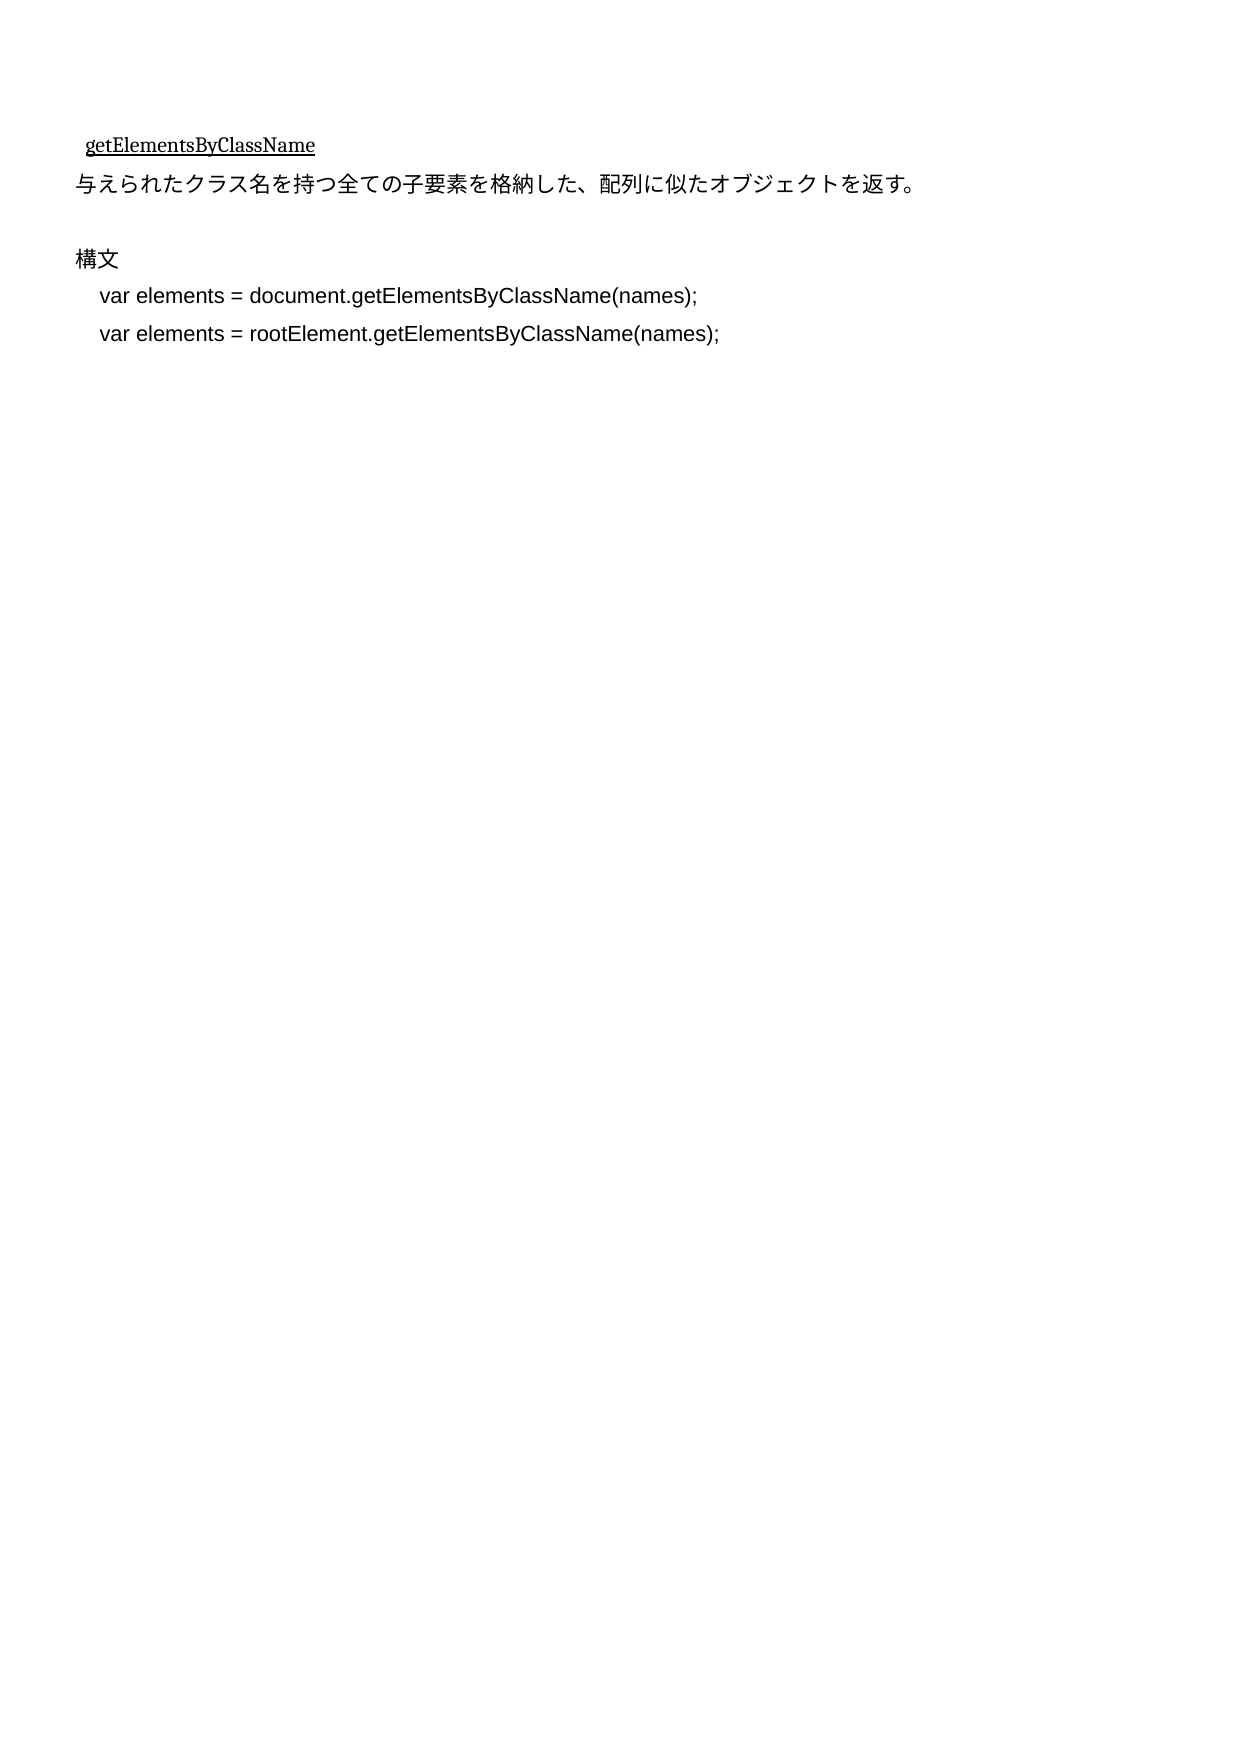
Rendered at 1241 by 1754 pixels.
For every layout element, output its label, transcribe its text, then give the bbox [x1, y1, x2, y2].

subtitle getElementsByClassName [85, 127, 1155, 164]
text 構文 [75, 239, 1165, 277]
text 与えられたクラス名を持つ全ての子要素を格納した、配列に似たオブジェクトを返す。 [75, 164, 1165, 202]
text var elements = document.getElementsByClassName(names); [75, 277, 1165, 314]
text var elements = rootElement.getElementsByClassName(names); [75, 314, 1165, 352]
